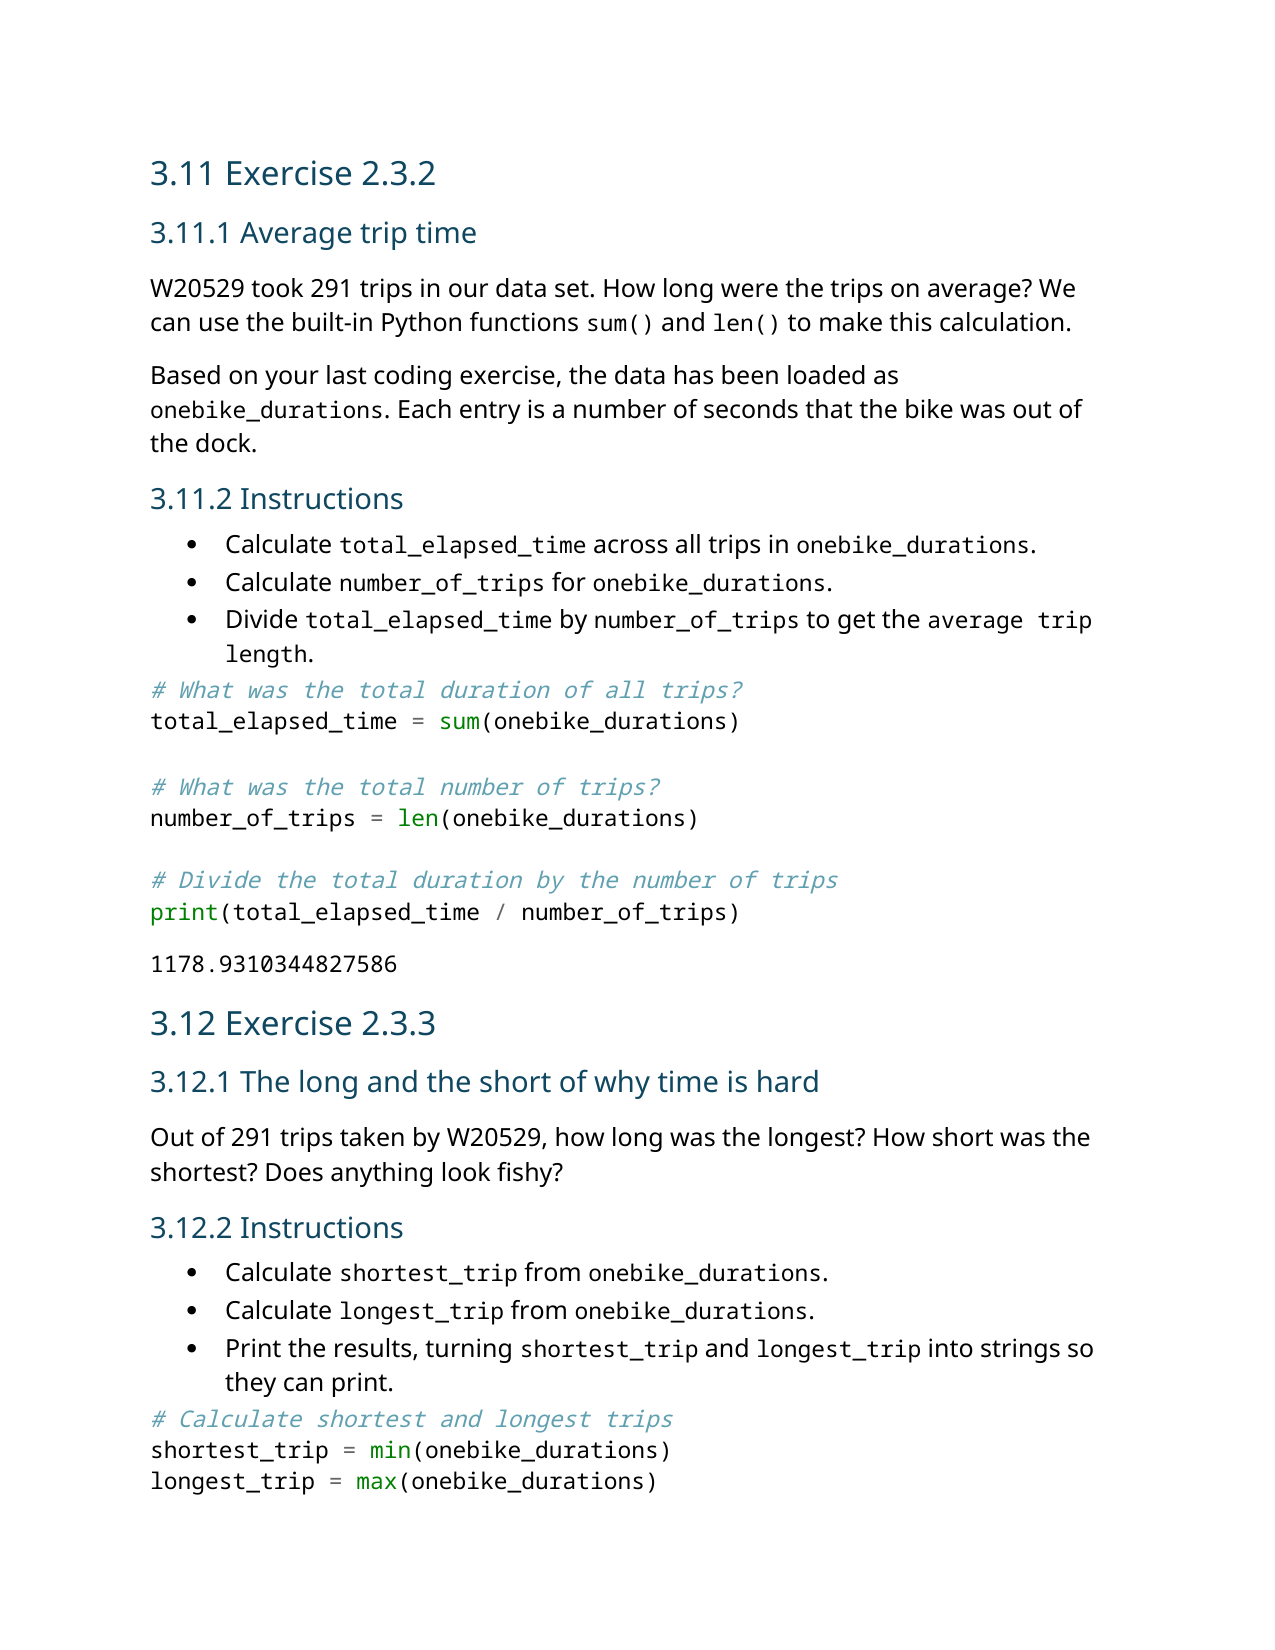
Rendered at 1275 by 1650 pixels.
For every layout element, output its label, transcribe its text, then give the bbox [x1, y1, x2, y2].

list Calculate longest_trip from onebike_durations. [187, 1293, 1125, 1327]
list Calculate shortest_trip from onebike_durations. [187, 1255, 1125, 1289]
subtitle 3.11.1 Average trip time [150, 212, 1125, 252]
list Calculate number_of_trips for onebike_durations. [187, 564, 1125, 598]
text Out of 291 trips taken by W20529, how long was the longest? How short was the shortest? Does anything look fishy? [150, 1120, 1125, 1188]
text W20529 took 291 trips in our data set. How long were the trips on average? We can use the built-in Python functions sum() and len() to make this calculation. [150, 271, 1125, 339]
list Calculate total_elapsed_time across all trips in onebike_durations. [187, 526, 1125, 560]
subtitle 3.12.2 Instructions [150, 1207, 1125, 1247]
text 1178.9310344827586 [150, 947, 1125, 979]
subtitle 3.12.1 The long and the short of why time is hard [150, 1062, 1125, 1101]
subtitle 3.12 Exercise 2.3.3 [150, 999, 1125, 1045]
subtitle 3.11.2 Instructions [150, 478, 1125, 518]
text Based on your last coding exercise, the data has been loaded as onebike_durations. Each entry is a number of seconds that the bike was out of the dock. [150, 357, 1125, 459]
list Print the results, turning shortest_trip and longest_trip into strings so they can print. [187, 1331, 1125, 1399]
list Divide total_elapsed_time by number_of_trips to get the average trip length. [187, 602, 1125, 670]
subtitle 3.11 Exercise 2.3.2 [150, 150, 1125, 195]
text # What was the total duration of all trips? total_elapsed_time = sum(onebike_durations) # What was the total number of trips? number_of_trips = len(onebike_durations) # Divide the total duration by the number of trips print(total_elapsed_time / number_of_trips) [150, 674, 1125, 927]
